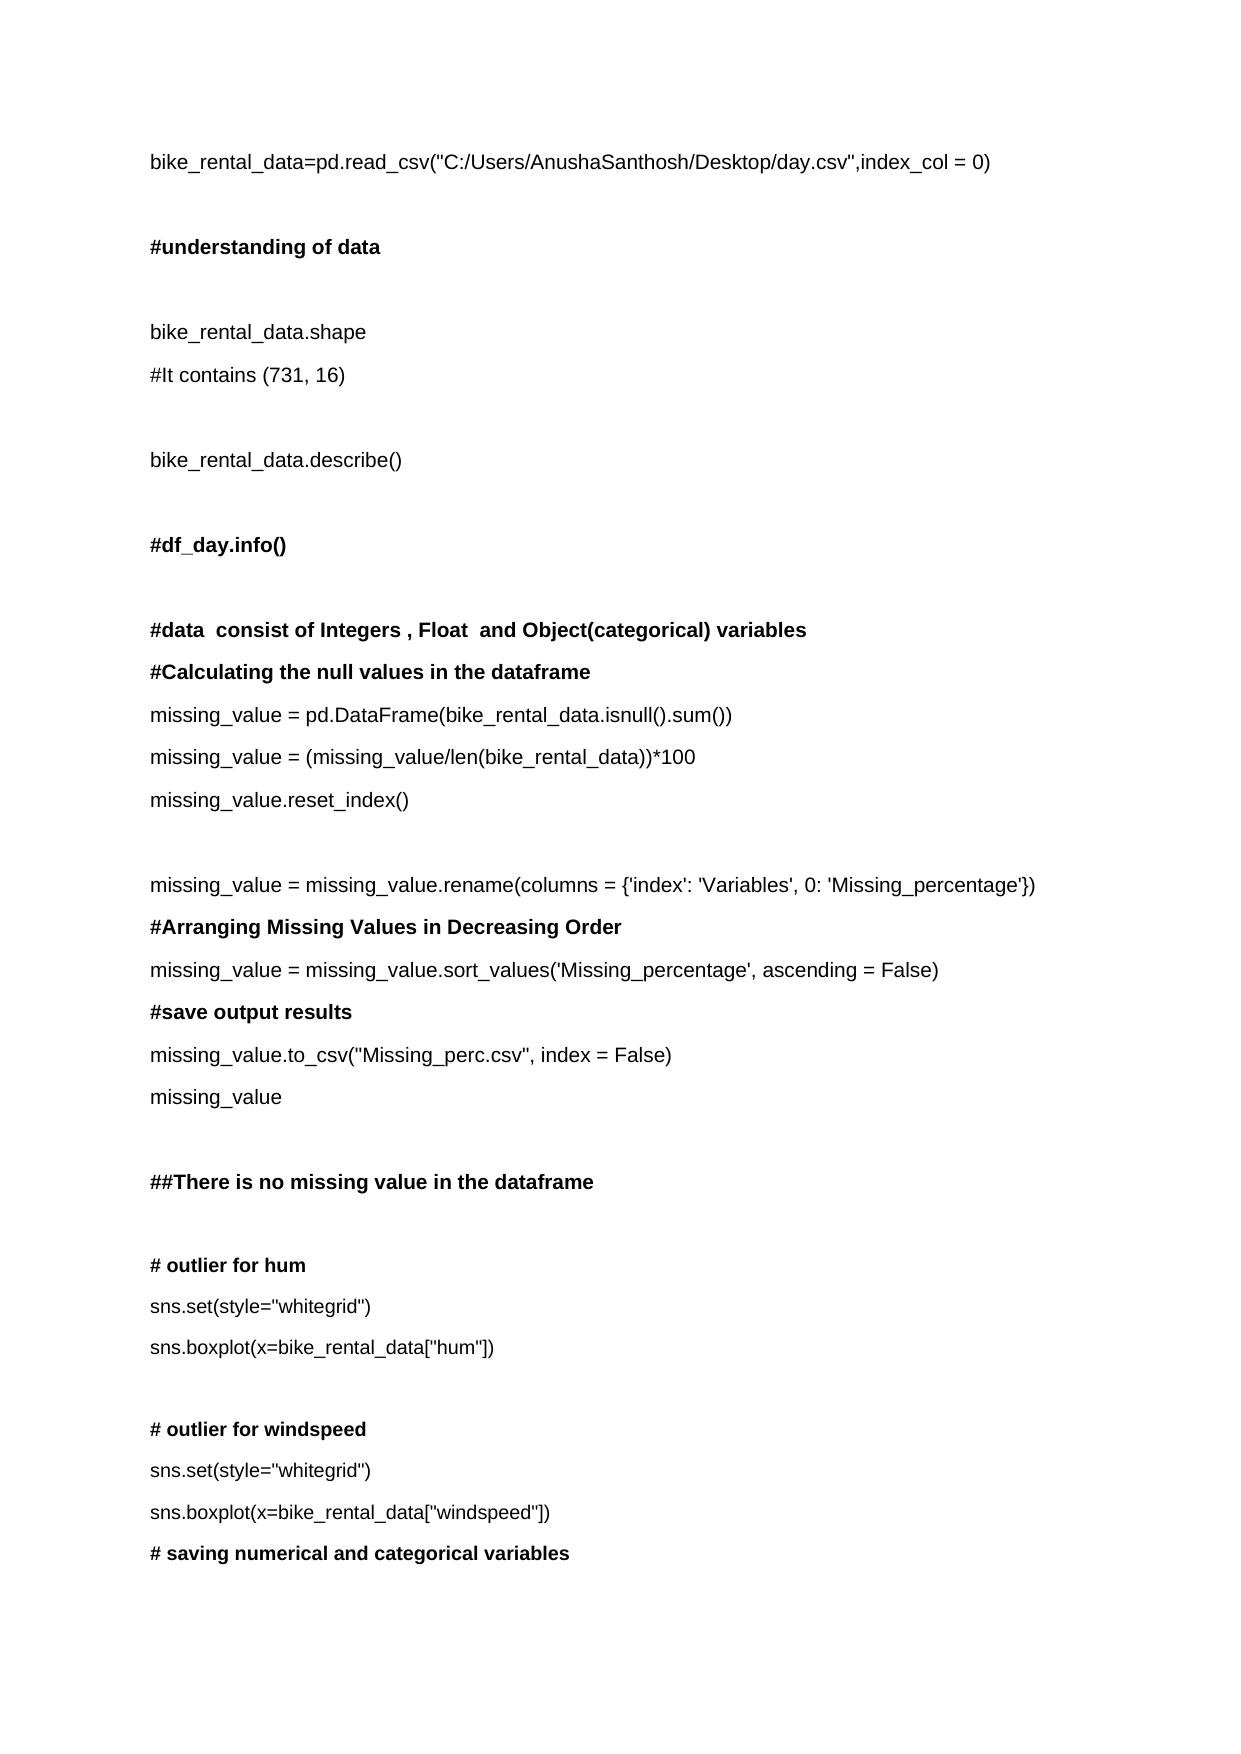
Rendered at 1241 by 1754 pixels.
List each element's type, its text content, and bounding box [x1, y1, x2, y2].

text ##There is no missing value in the dataframe [150, 1170, 1090, 1194]
text #Arranging Missing Values in Decreasing Order [150, 915, 1090, 939]
text bike_rental_data.describe() [150, 447, 1090, 471]
text #save output results [150, 1000, 1090, 1024]
text missing_value [150, 1085, 1090, 1109]
text #df_day.info() [150, 532, 1090, 556]
text sns.set(style="whitegrid") [150, 1295, 1090, 1317]
text missing_value = missing_value.sort_values('Missing_percentage', ascending = False) [150, 957, 1090, 981]
text bike_rental_data.shape [150, 320, 1090, 344]
text bike_rental_data=pd.read_csv("C:/Users/AnushaSanthosh/Desktop/day.csv",index_col = 0) [150, 150, 1090, 174]
text missing_value = pd.DataFrame(bike_rental_data.isnull().sum()) [150, 702, 1090, 726]
text # outlier for hum [150, 1254, 1090, 1276]
text sns.boxplot(x=bike_rental_data["hum"]) [150, 1336, 1090, 1359]
text missing_value.reset_index() [150, 787, 1090, 811]
text #understanding of data [150, 235, 1090, 259]
text #Calculating the null values in the dataframe [150, 660, 1090, 684]
text #It contains (731, 16) [150, 362, 1090, 386]
text sns.boxplot(x=bike_rental_data["windspeed"]) [150, 1501, 1090, 1523]
text missing_value = (missing_value/len(bike_rental_data))*100 [150, 745, 1090, 769]
text missing_value = missing_value.rename(columns = {'index': 'Variables', 0: 'Missing_percentage'}) [150, 872, 1090, 896]
text missing_value.to_csv("Missing_perc.csv", index = False) [150, 1042, 1090, 1066]
text # saving numerical and categorical variables [150, 1542, 1090, 1564]
text sns.set(style="whitegrid") [150, 1459, 1090, 1482]
text # outlier for windspeed [150, 1418, 1090, 1441]
text #data consist of Integers , Float and Object(categorical) variables [150, 617, 1090, 641]
